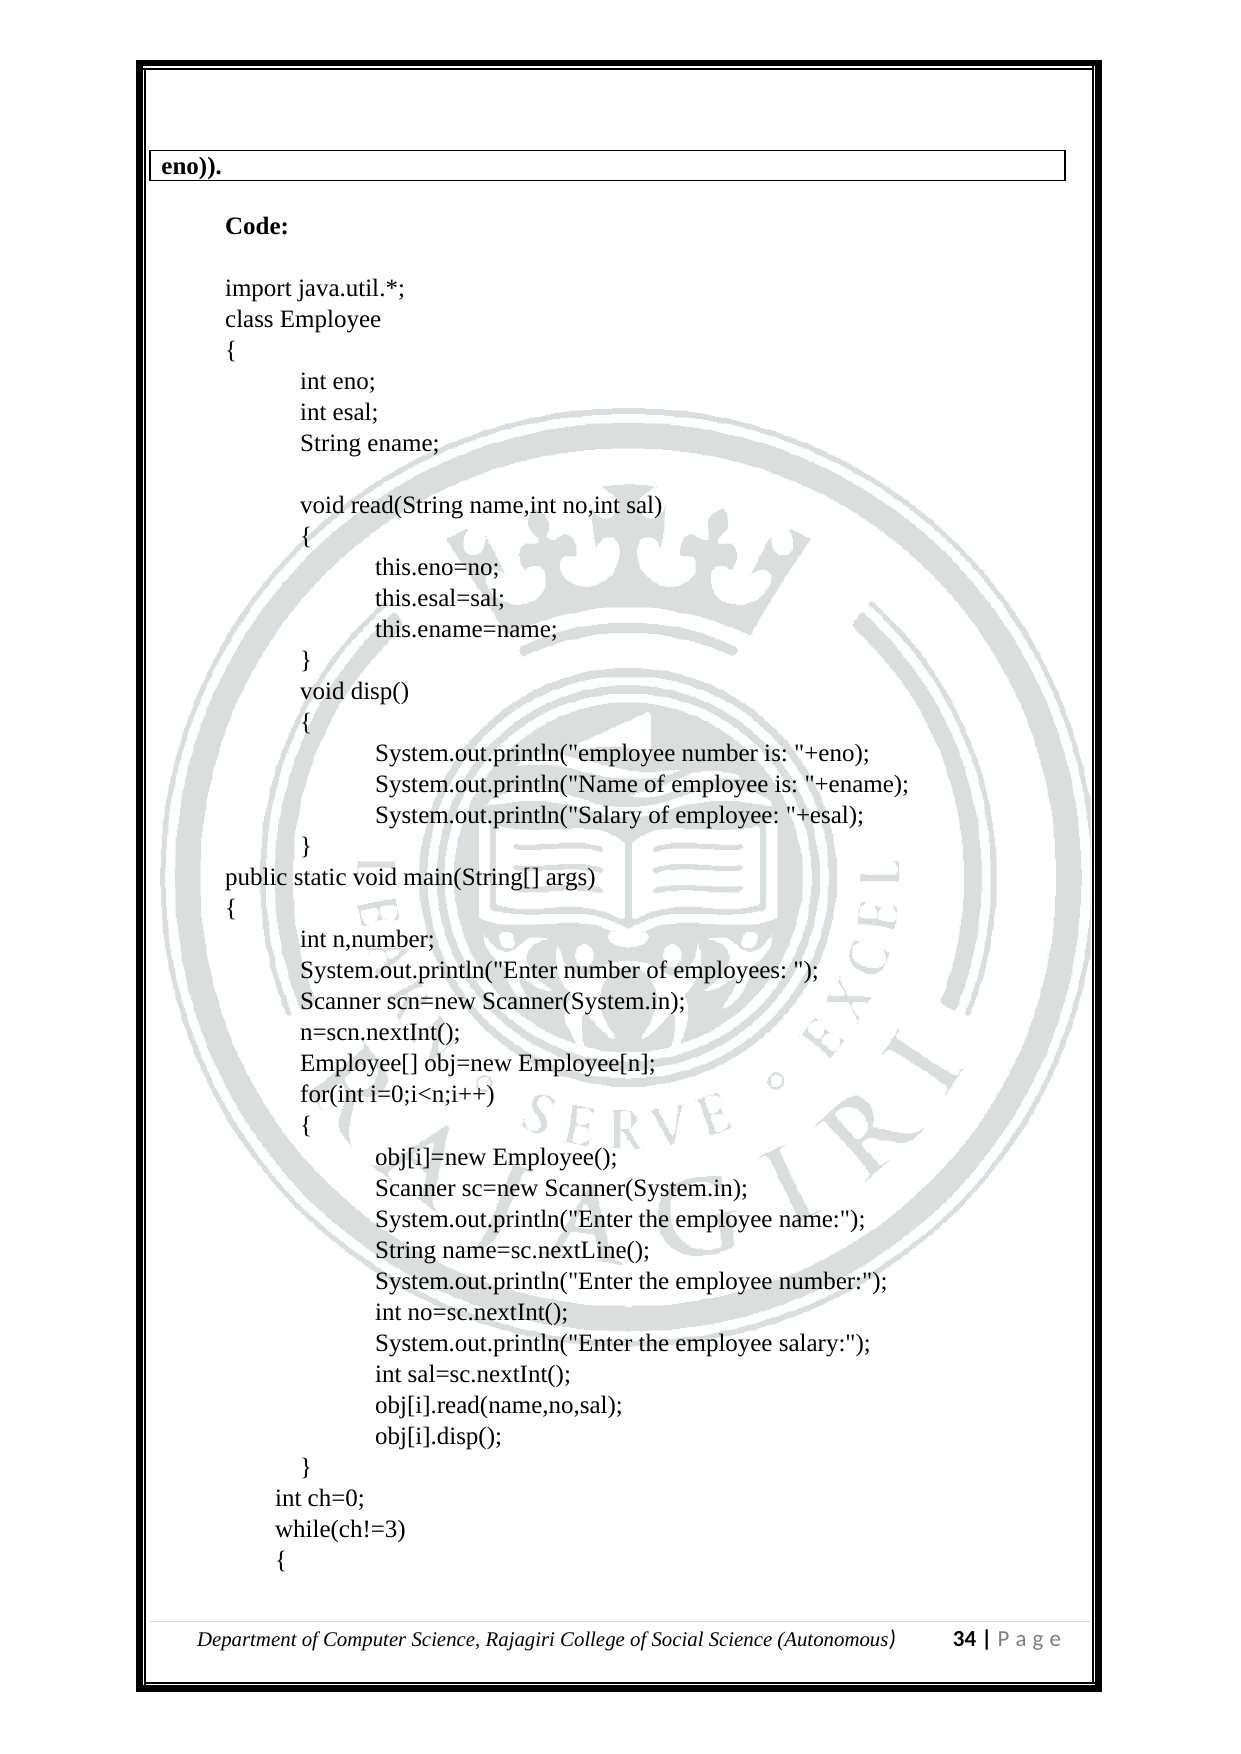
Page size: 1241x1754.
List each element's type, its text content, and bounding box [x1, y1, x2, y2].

text Employee[] obj=new Employee[n]; [150, 1048, 1090, 1077]
text System.out.println("Enter the employee number:"); [150, 1266, 1090, 1294]
text public static void main(String[] args) [150, 862, 1090, 891]
text { [150, 1545, 1090, 1574]
text } [150, 645, 1090, 674]
text System.out.println("employee number is: "+eno); [150, 738, 1090, 767]
text int sal=sc.nextInt(); [150, 1359, 1090, 1388]
text Scanner scn=new Scanner(System.in); [150, 986, 1090, 1015]
text void disp() [150, 676, 1090, 705]
text String name=sc.nextLine(); [150, 1235, 1090, 1263]
text n=scn.nextInt(); [150, 1017, 1090, 1046]
text obj[i].disp(); [150, 1421, 1090, 1450]
text { [150, 707, 1090, 736]
text { [150, 521, 1090, 549]
text this.esal=sal; [150, 583, 1090, 612]
text int ch=0; [150, 1483, 1090, 1512]
text this.eno=no; [150, 552, 1090, 581]
text { [150, 335, 1090, 364]
text int n,number; [150, 924, 1090, 953]
text import java.util.*; [150, 273, 1090, 302]
text String ename; [150, 428, 1090, 457]
text } [150, 831, 1090, 860]
text System.out.println("Name of employee is: "+ename); [150, 769, 1090, 798]
text System.out.println("Salary of employee: "+esal); [150, 800, 1090, 829]
text void read(String name,int no,int sal) [150, 490, 1090, 518]
text System.out.println("Enter the employee name:"); [150, 1204, 1090, 1232]
text { [150, 1111, 1090, 1139]
text int eno; [150, 366, 1090, 395]
text int esal; [150, 397, 1090, 426]
text obj[i]=new Employee(); [150, 1142, 1090, 1170]
text System.out.println("Enter the employee salary:"); [150, 1328, 1090, 1357]
text { [150, 893, 1090, 922]
text System.out.println("Enter number of employees: "); [150, 955, 1090, 984]
text Code: [150, 211, 1090, 240]
text Scanner sc=new Scanner(System.in); [150, 1173, 1090, 1201]
text this.ename=name; [150, 614, 1090, 643]
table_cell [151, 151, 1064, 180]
text int no=sc.nextInt(); [150, 1297, 1090, 1326]
text for(int i=0;i<n;i++) [150, 1079, 1090, 1108]
text class Employee [150, 304, 1090, 333]
text } [150, 1452, 1090, 1481]
text obj[i].read(name,no,sal); [150, 1390, 1090, 1419]
text while(ch!=3) [150, 1514, 1090, 1543]
